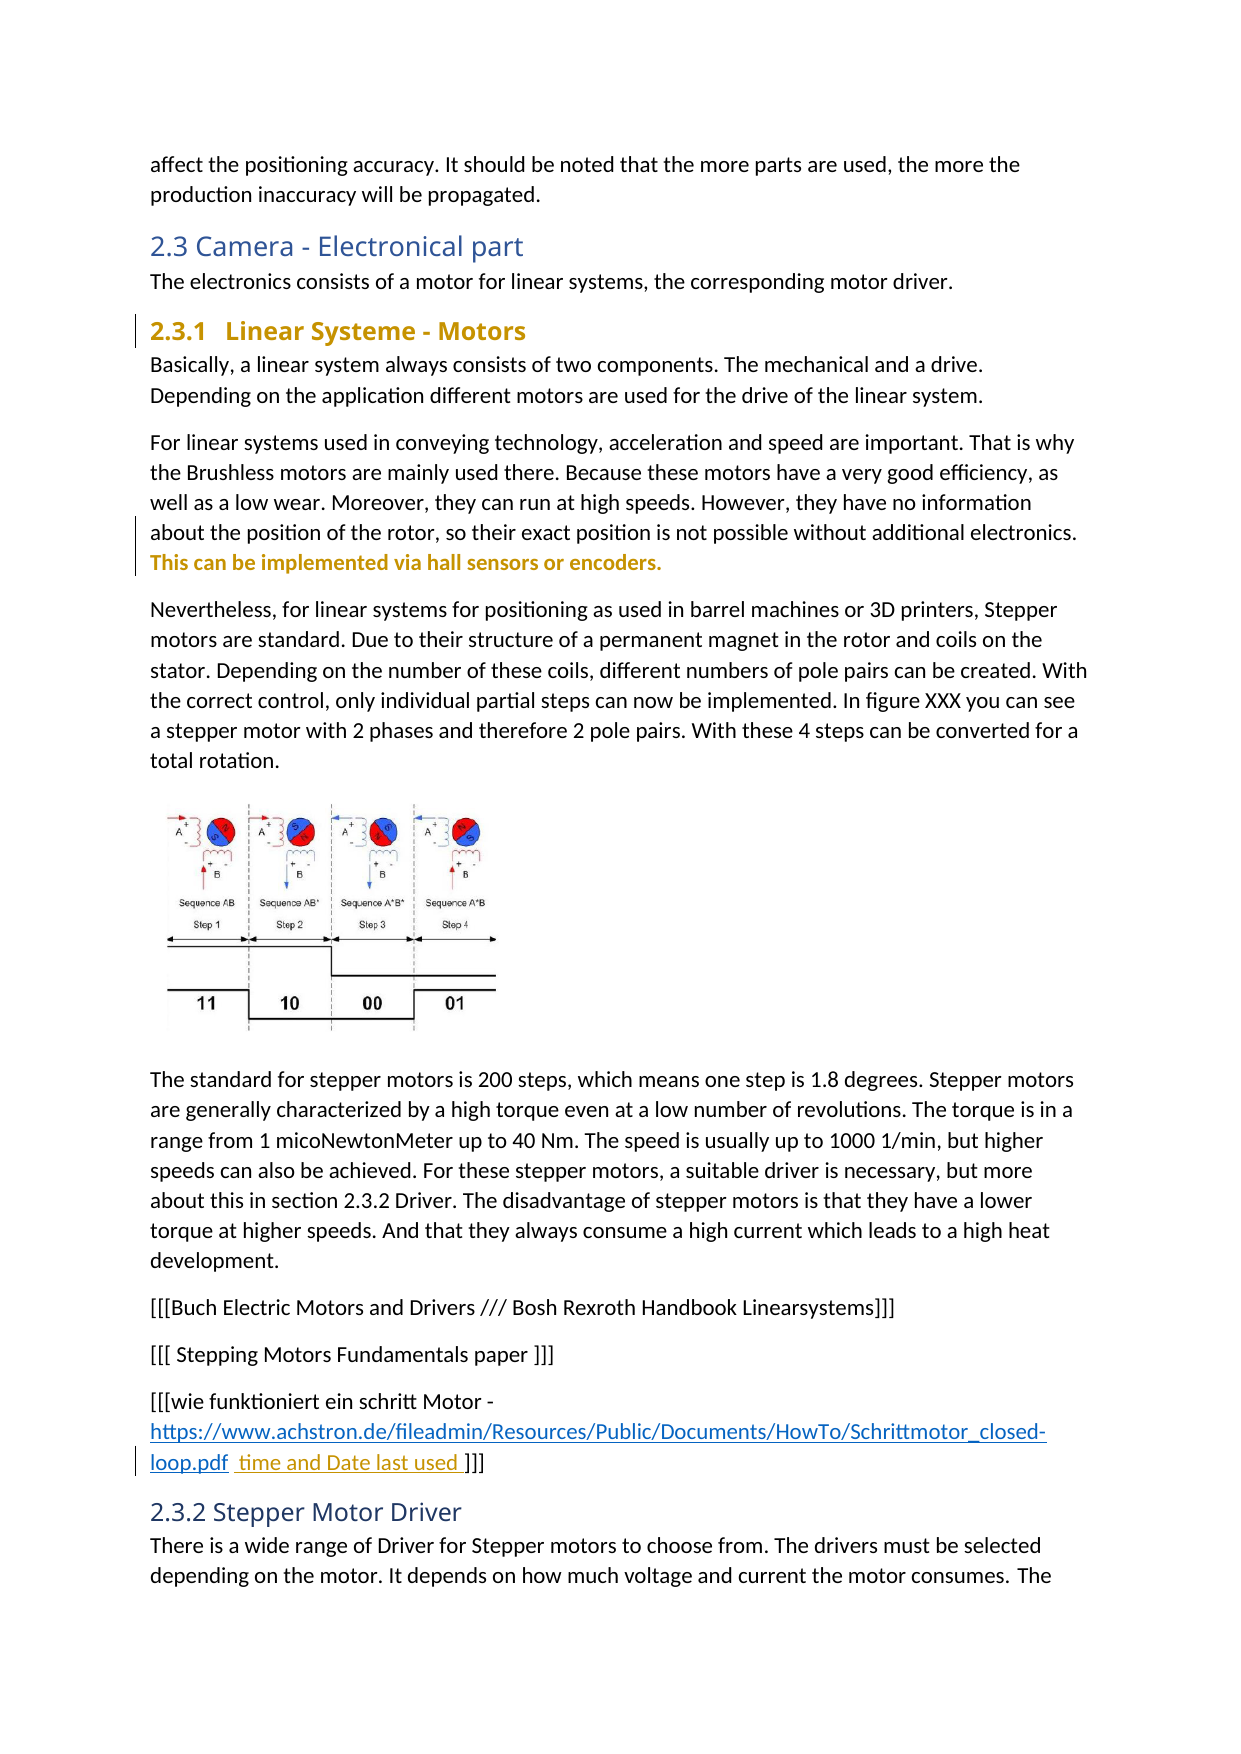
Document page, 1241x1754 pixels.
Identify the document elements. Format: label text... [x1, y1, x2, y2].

text Basically, a linear system always consists of two components. The mechanical and a drive. Depending on the application different motors are used for the drive of the linear system. [150, 351, 1090, 409]
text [150, 1531, 1090, 1589]
text [[[Buch Electric Motors and Drivers /// Bosh Rexroth Handbook Linearsystems]]] [150, 1293, 1090, 1322]
subtitle 2.3 Camera - Electronical part [150, 227, 1090, 264]
text The standard for stepper motors is 200 steps, which means one step is 1.8 degrees. Stepper motors are generally characterized by a high torque even at a low number of revolutions. The torque is in a range from 1 micoNewtonMeter up to 40 Nm. The speed is usually up to 1000 1/min, but higher speeds can also be achieved. For these stepper motors, a suitable driver is necessary, but more about this in section 2.3.2 Driver. The disadvantage of stepper motors is that they have a lower torque at higher speeds. And that they always consume a high current which leads to a high heat development. [150, 1065, 1090, 1275]
text The electronics consists of a motor for linear systems, the corresponding motor driver. [150, 267, 1090, 295]
text [[[ Stepping Motors Fundamentals paper ]]] [150, 1340, 1090, 1368]
subtitle 2.3.1 Linear Systeme - Motors [150, 314, 1090, 348]
text For linear systems used in conveying technology, acceleration and speed are important. That is why the Brushless motors are mainly used there. Because these motors have a very good efficiency, as well as a low wear. Moreover, they can run at high speeds. However, they have no information about the position of the rotor, so their exact position is not possible without additional electronics. This can be implemented via hall sensors or encoders. [150, 428, 1090, 576]
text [150, 150, 1090, 208]
subtitle 2.3.2 Stepper Motor Driver [150, 1494, 1090, 1529]
text [[[wie funktioniert ein schritt Motor - https://www.achstron.de/fileadmin/Resources/Public/Documents/HowTo/Schrittmotor_closed-loop.pdf ]]] [150, 1387, 1090, 1476]
text Nevertheless, for linear systems for positioning as used in barrel machines or 3D printers, Stepper motors are standard. Due to their structure of a permanent magnet in the rotor and coils on the stator. Depending on the number of these coils, different numbers of pole pairs can be created. With the correct control, only individual partial steps can now be implemented. In figure XXX you can see a stepper motor with 2 phases and therefore 2 pole pairs. With these 4 steps can be converted for a total rotation. [150, 595, 1090, 774]
picture [150, 793, 513, 1047]
